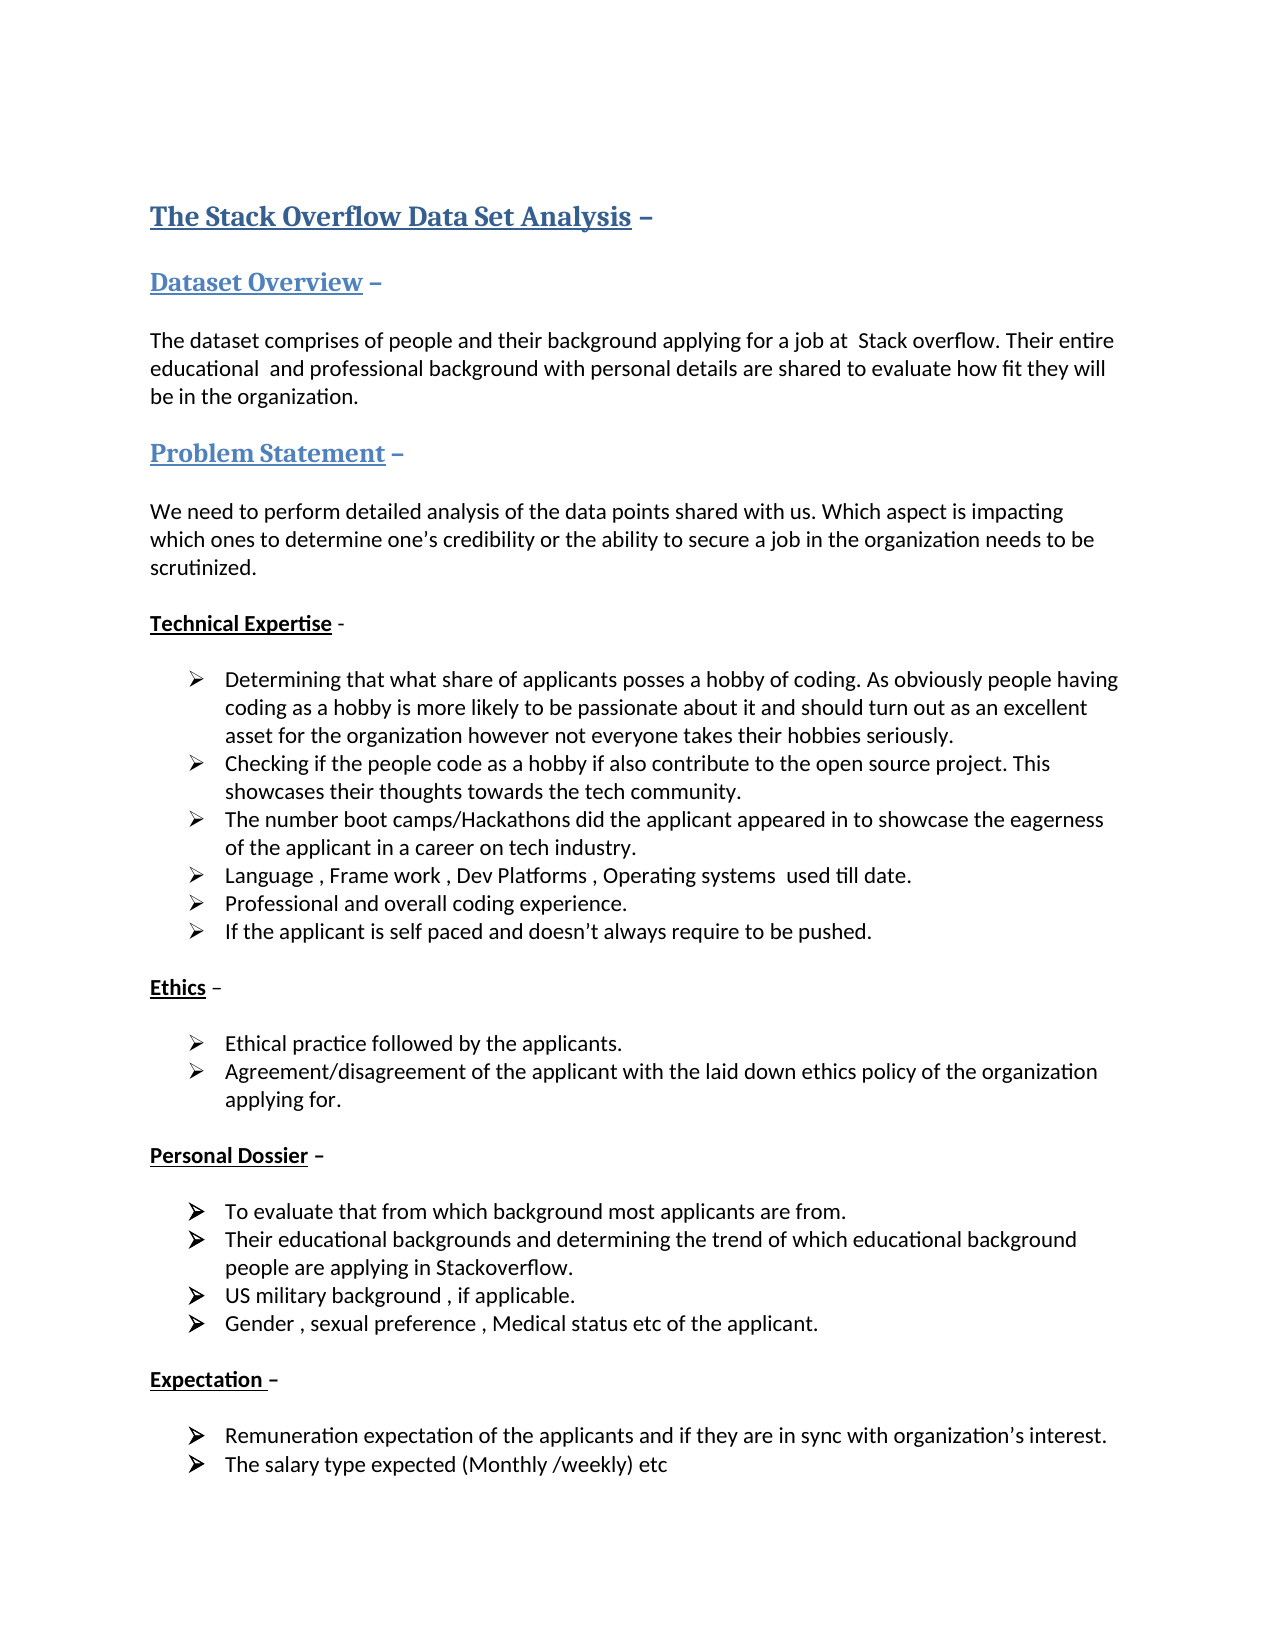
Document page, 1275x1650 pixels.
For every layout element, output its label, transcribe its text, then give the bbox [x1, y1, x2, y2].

list Determining that what share of applicants posses a hobby of coding. As obviously people having coding as a hobby is more likely to be passionate about it and should turn out as an excellent asset for the organization however not everyone takes their hobbies seriously. [187, 665, 1125, 749]
text We need to perform detailed analysis of the data points shared with us. Which aspect is impacting which ones to determine one’s credibility or the ability to secure a job in the organization needs to be scrutinized. [150, 497, 1125, 581]
list Checking if the people code as a hobby if also contribute to the open source project. This showcases their thoughts towards the tech community. [187, 749, 1125, 805]
text Dataset Overview – [150, 267, 1125, 298]
list The salary type expected (Monthly /weekly) etc [187, 1450, 1125, 1478]
text Personal Dossier – [150, 1141, 1125, 1169]
list Ethical practice followed by the applicants. [187, 1029, 1125, 1057]
text Ethics – [150, 973, 1125, 1001]
text The dataset comprises of people and their background applying for a job at Stack overflow. Their entire educational and professional background with personal details are shared to evaluate how fit they will be in the organization. [150, 326, 1125, 410]
list Remuneration expectation of the applicants and if they are in sync with organization’s interest. [187, 1422, 1125, 1450]
list Their educational backgrounds and determining the trend of which educational background people are applying in Stackoverflow. [187, 1226, 1125, 1282]
list To evaluate that from which background most applicants are from. [187, 1197, 1125, 1226]
list Agreement/disagreement of the applicant with the laid down ethics policy of the organization applying for. [187, 1057, 1125, 1113]
subtitle The Stack Overflow Data Set Analysis – [150, 200, 1125, 233]
list If the applicant is self paced and doesn’t always require to be pushed. [187, 917, 1125, 945]
list US military background , if applicable. [187, 1282, 1125, 1309]
list Professional and overall coding experience. [187, 889, 1125, 917]
text Problem Statement – [150, 438, 1125, 469]
text Expectation – [150, 1366, 1125, 1394]
list Language , Frame work , Dev Platforms , Operating systems used till date. [187, 861, 1125, 889]
list Gender , sexual preference , Medical status etc of the applicant. [187, 1309, 1125, 1338]
list The number boot camps/Hackathons did the applicant appeared in to showcase the eagerness of the applicant in a career on tech industry. [187, 805, 1125, 861]
text Technical Expertise - [150, 609, 1125, 637]
